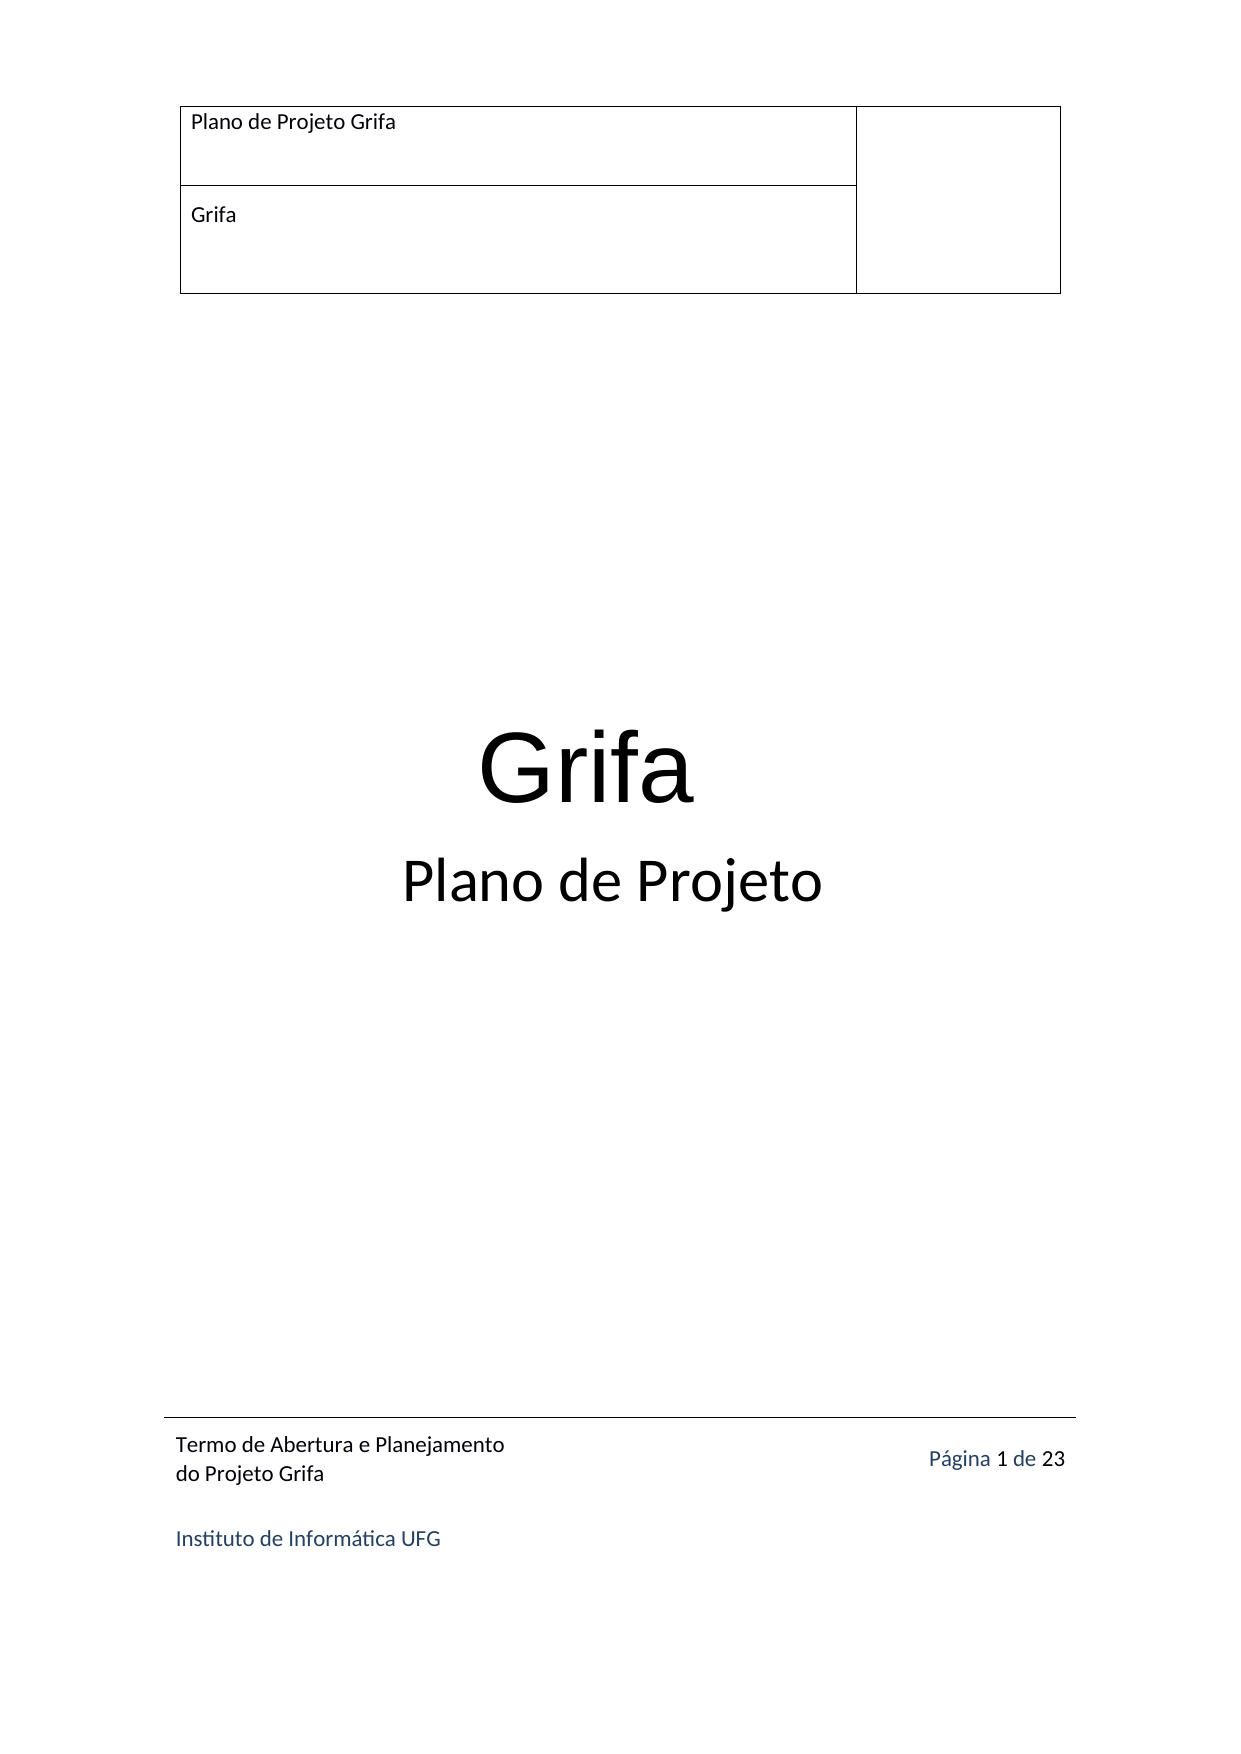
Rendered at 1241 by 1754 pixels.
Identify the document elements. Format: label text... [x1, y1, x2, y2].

text Plano de Projeto [327, 841, 1063, 917]
text Grifa [402, 709, 1063, 824]
